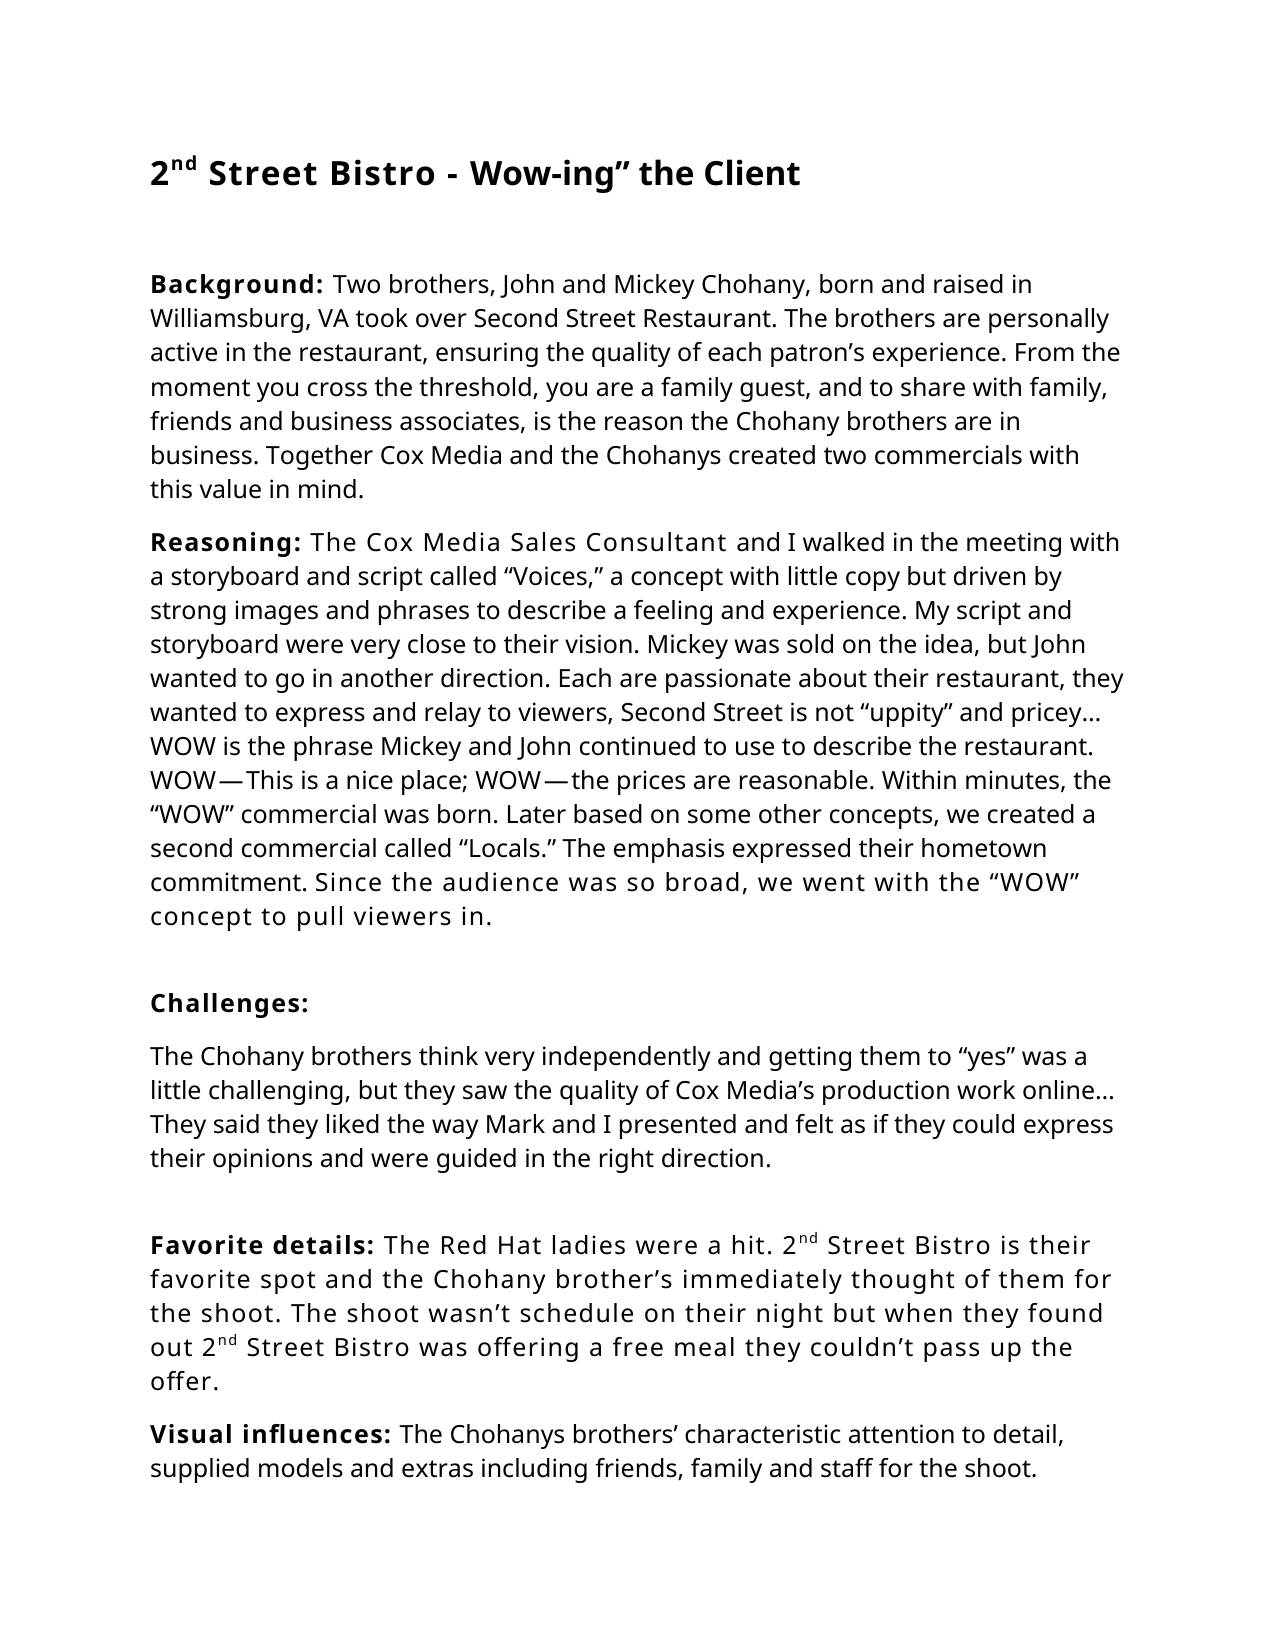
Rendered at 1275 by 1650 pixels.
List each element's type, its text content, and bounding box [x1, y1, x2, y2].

text Background: Two brothers, John and Mickey Chohany, born and raised in Williamsburg, VA took over Second Street Restaurant. The brothers are personally active in the restaurant, ensuring the quality of each patron’s experience. From the moment you cross the threshold, you are a family guest, and to share with family, friends and business associates, is the reason the Chohany brothers are in business. Together Cox Media and the Chohanys created two commercials with this value in mind. [364, 267, 1125, 505]
text Favorite details: The Red Hat ladies were a hit. 2nd Street Bistro is their favorite spot and the Chohany brother’s immediately thought of them for the shoot. The shoot wasn’t schedule on their night but when they found out 2nd Street Bistro was offering a free meal they couldn’t pass up the offer. [150, 1228, 1125, 1398]
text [150, 1417, 1125, 1485]
text Challenges: [150, 986, 1125, 1020]
text The Chohany brothers think very independently and getting them to “yes” was a little challenging, but they saw the quality of Cox Media’s production work online… They said they liked the way Mark and I presented and felt as if they could express their opinions and were guided in the right direction. [150, 1038, 1125, 1175]
subtitle 2nd Street Bistro - Wow-ing” the Client [150, 150, 1125, 195]
text Reasoning: The Cox Media Sales Consultant and I walked in the meeting with a storyboard and script called “Voices,” a concept with little copy but driven by strong images and phrases to describe a feeling and experience. My script and storyboard were very close to their vision. Mickey was sold on the idea, but John wanted to go in another direction. Each are passionate about their restaurant, they wanted to express and relay to viewers, Second Street is not “uppity” and pricey…WOW is the phrase Mickey and John continued to use to describe the restaurant. WOW — This is a nice place; WOW — the prices are reasonable. Within minutes, the “WOW” commercial was born. Later based on some other concepts, we created a second commercial called “Locals.” The emphasis expressed their hometown commitment. Since the audience was so broad, we went with the “WOW” concept to pull viewers in. [150, 524, 1125, 933]
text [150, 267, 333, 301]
